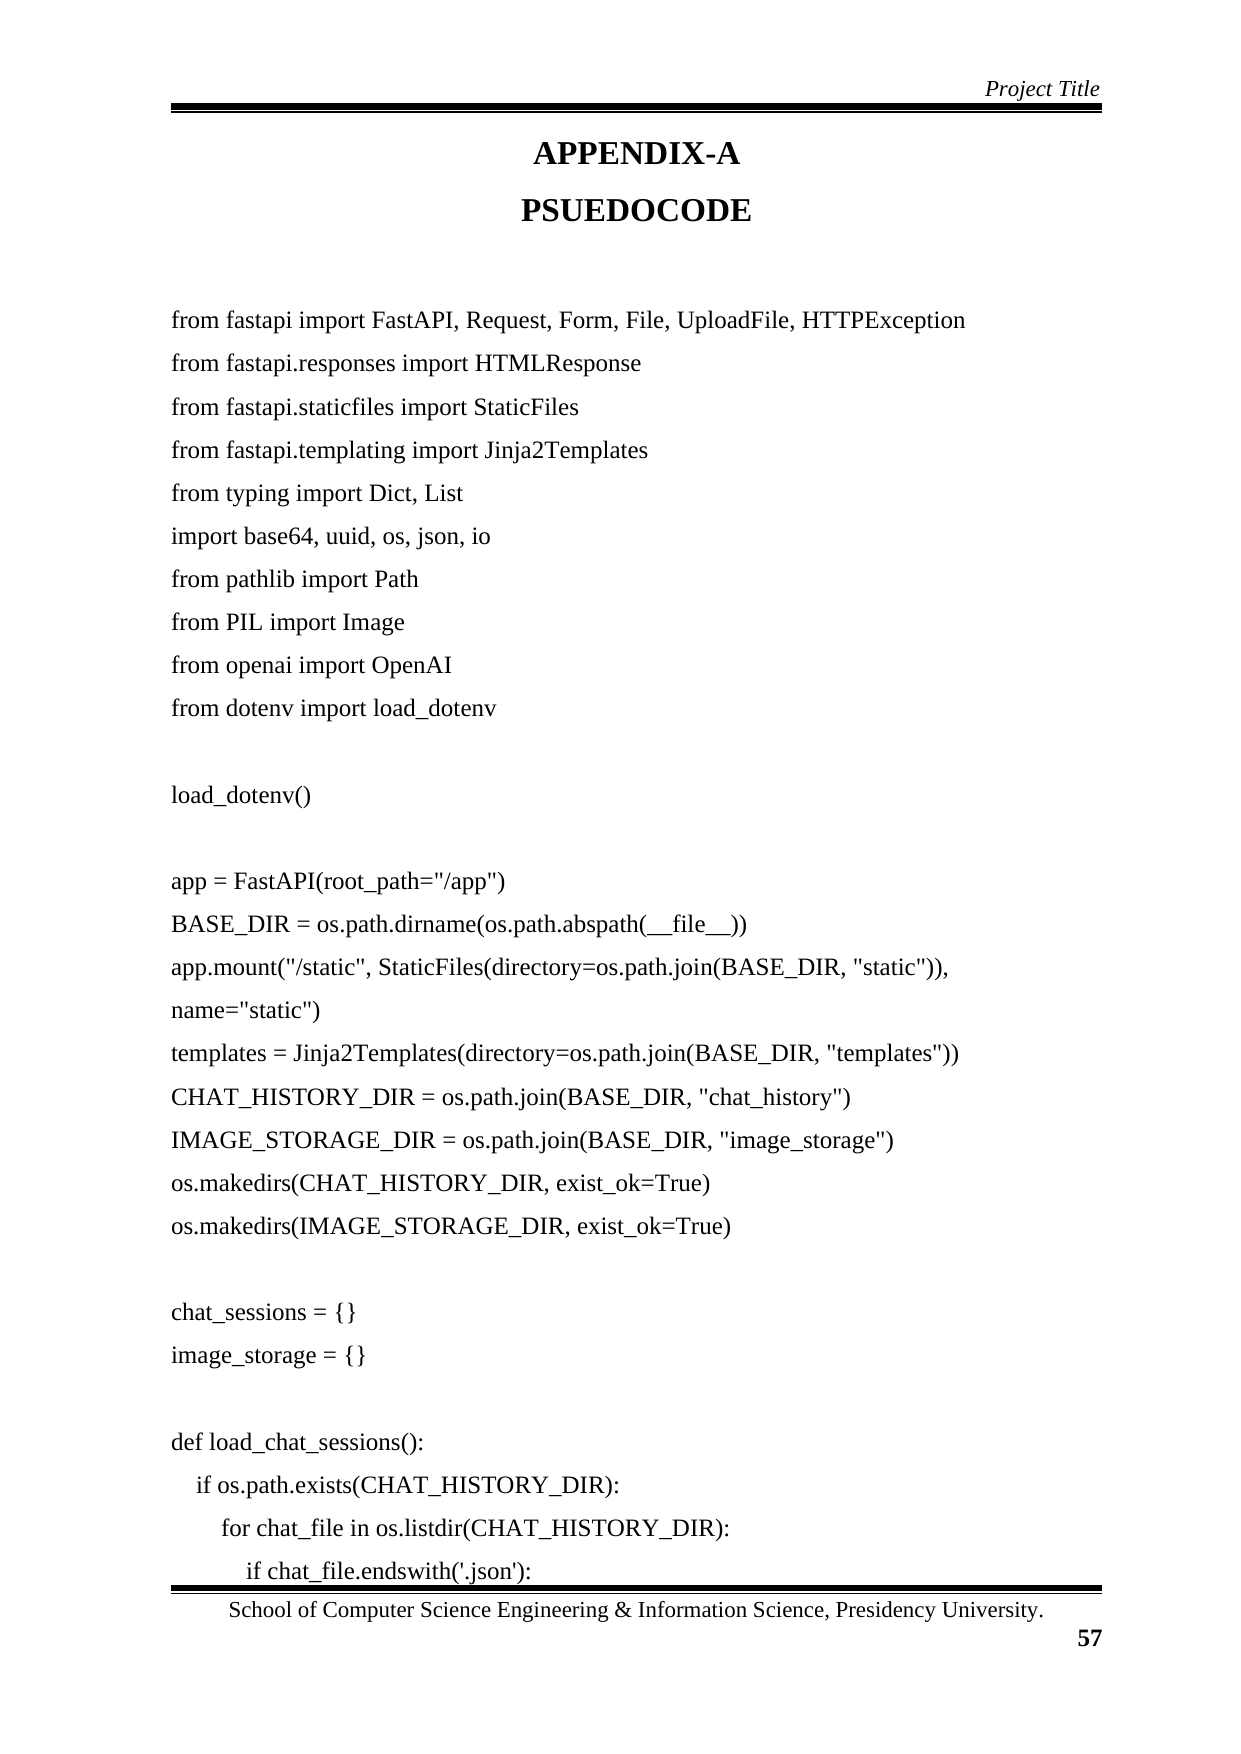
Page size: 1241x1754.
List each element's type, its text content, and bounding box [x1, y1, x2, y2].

text from openai import OpenAI [171, 650, 1102, 679]
text CHAT_HISTORY_DIR = os.path.join(BASE_DIR, "chat_history") [171, 1082, 1102, 1110]
text templates = Jinja2Templates(directory=os.path.join(BASE_DIR, "templates")) [171, 1038, 1102, 1067]
text os.makedirs(CHAT_HISTORY_DIR, exist_ok=True) [171, 1168, 1102, 1197]
text def load_chat_sessions(): [171, 1427, 1102, 1455]
text BASE_DIR = os.path.dirname(os.path.abspath(__file__)) [171, 909, 1102, 938]
text APPENDIX-A [171, 133, 1102, 171]
text from fastapi.responses import HTMLResponse [171, 348, 1102, 377]
text if os.path.exists(CHAT_HISTORY_DIR): [171, 1470, 1102, 1498]
text if chat_file.endswith('.json'): [171, 1556, 1102, 1585]
text from dotenv import load_dotenv [171, 693, 1102, 722]
text PSUEDOCODE [171, 190, 1102, 229]
text import base64, uuid, os, json, io [171, 521, 1102, 550]
text app.mount("/static", StaticFiles(directory=os.path.join(BASE_DIR, "static")), name="static") [171, 952, 1102, 1024]
text from pathlib import Path [171, 564, 1102, 593]
text chat_sessions = {} [171, 1297, 1102, 1326]
text IMAGE_STORAGE_DIR = os.path.join(BASE_DIR, "image_storage") [171, 1125, 1102, 1153]
text from fastapi.templating import Jinja2Templates [171, 435, 1102, 463]
text os.makedirs(IMAGE_STORAGE_DIR, exist_ok=True) [171, 1211, 1102, 1240]
text from fastapi import FastAPI, Request, Form, File, UploadFile, HTTPException [171, 305, 1102, 334]
text image_storage = {} [171, 1340, 1102, 1369]
text from typing import Dict, List [171, 478, 1102, 507]
text app = FastAPI(root_path="/app") [171, 866, 1102, 895]
text for chat_file in os.listdir(CHAT_HISTORY_DIR): [171, 1513, 1102, 1542]
text from PIL import Image [171, 607, 1102, 636]
text load_dotenv() [171, 780, 1102, 808]
text from fastapi.staticfiles import StaticFiles [171, 392, 1102, 420]
